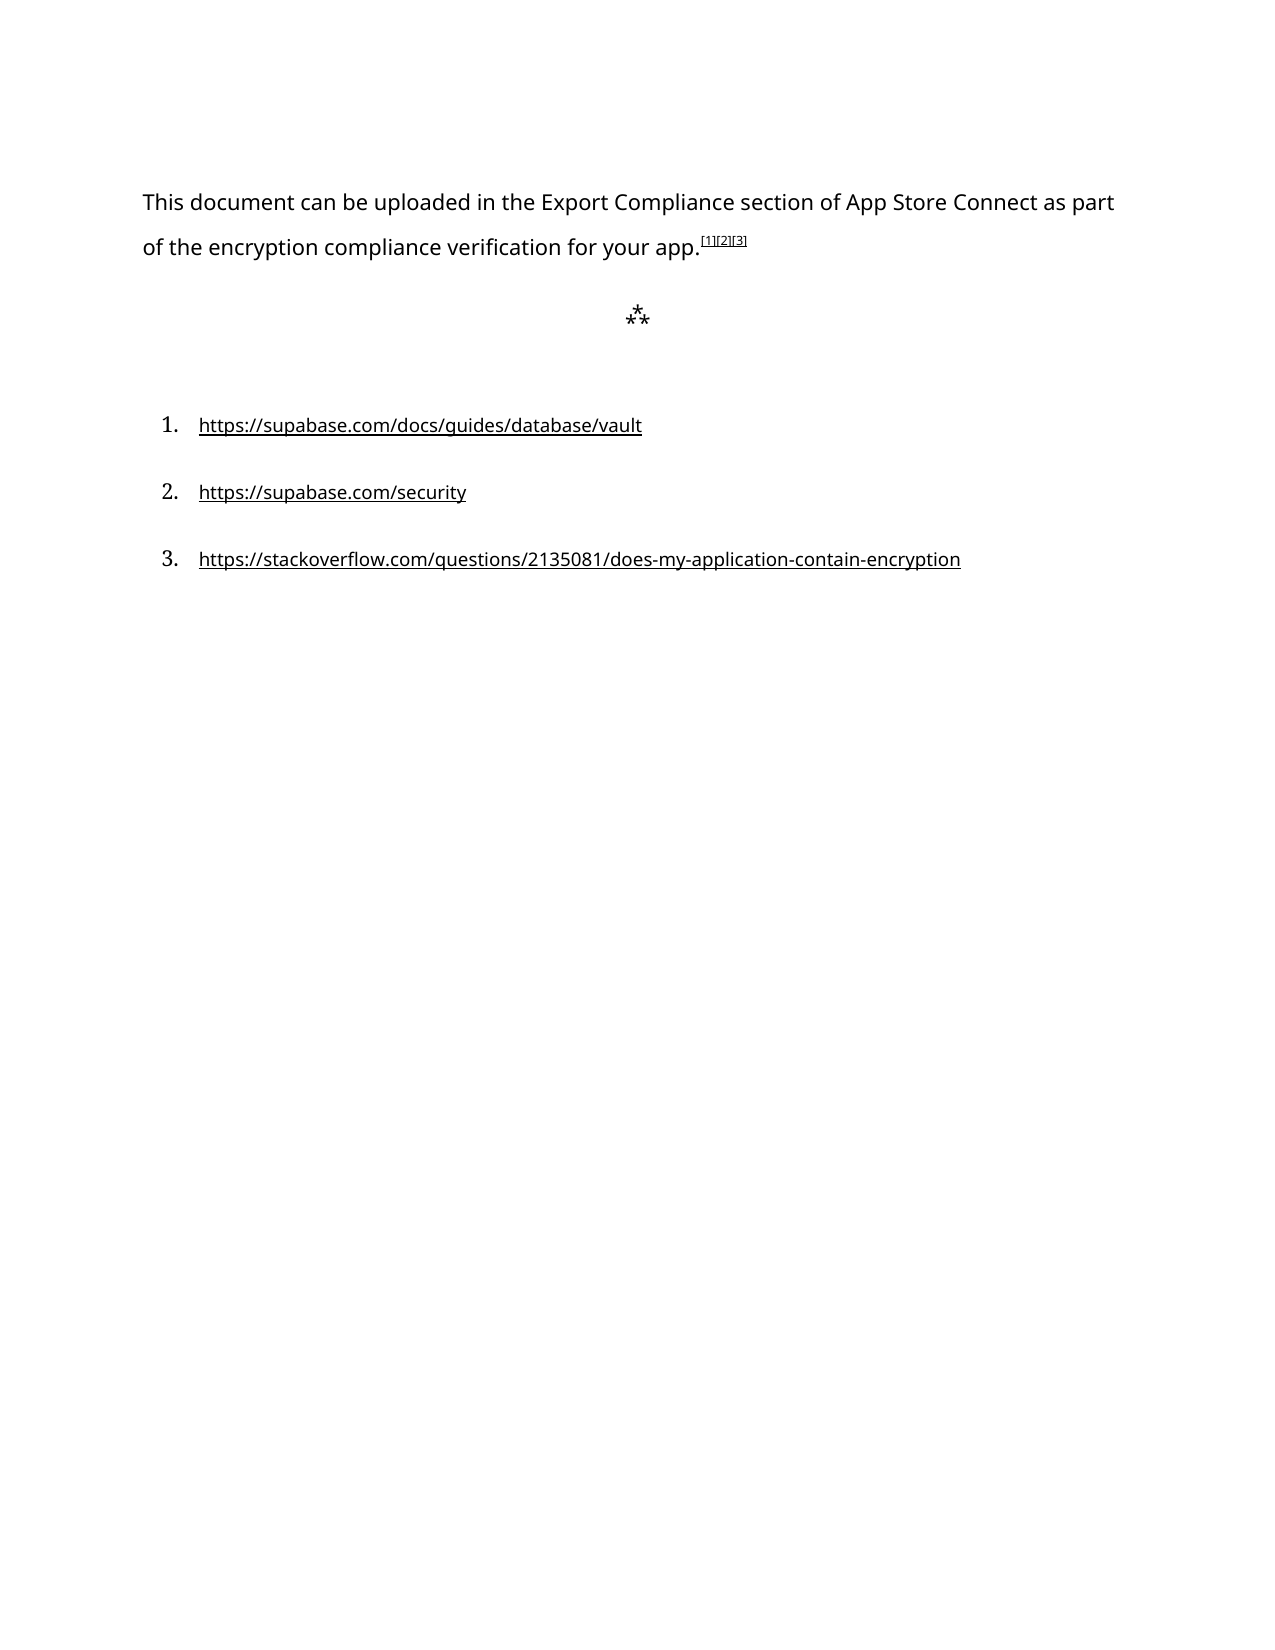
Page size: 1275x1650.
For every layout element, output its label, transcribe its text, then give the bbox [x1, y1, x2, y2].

list https://stackoverflow.com/questions/2135081/does-my-application-contain-encryption [161, 542, 1133, 572]
text ⁂ [142, 298, 1133, 328]
list https://supabase.com/security [161, 476, 1133, 506]
text This document can be uploaded in the Export Compliance section of App Store Connect as part of the encryption compliance verification for your app.[1][2][3] [142, 187, 1133, 261]
list https://supabase.com/docs/guides/database/vault [161, 409, 1133, 439]
